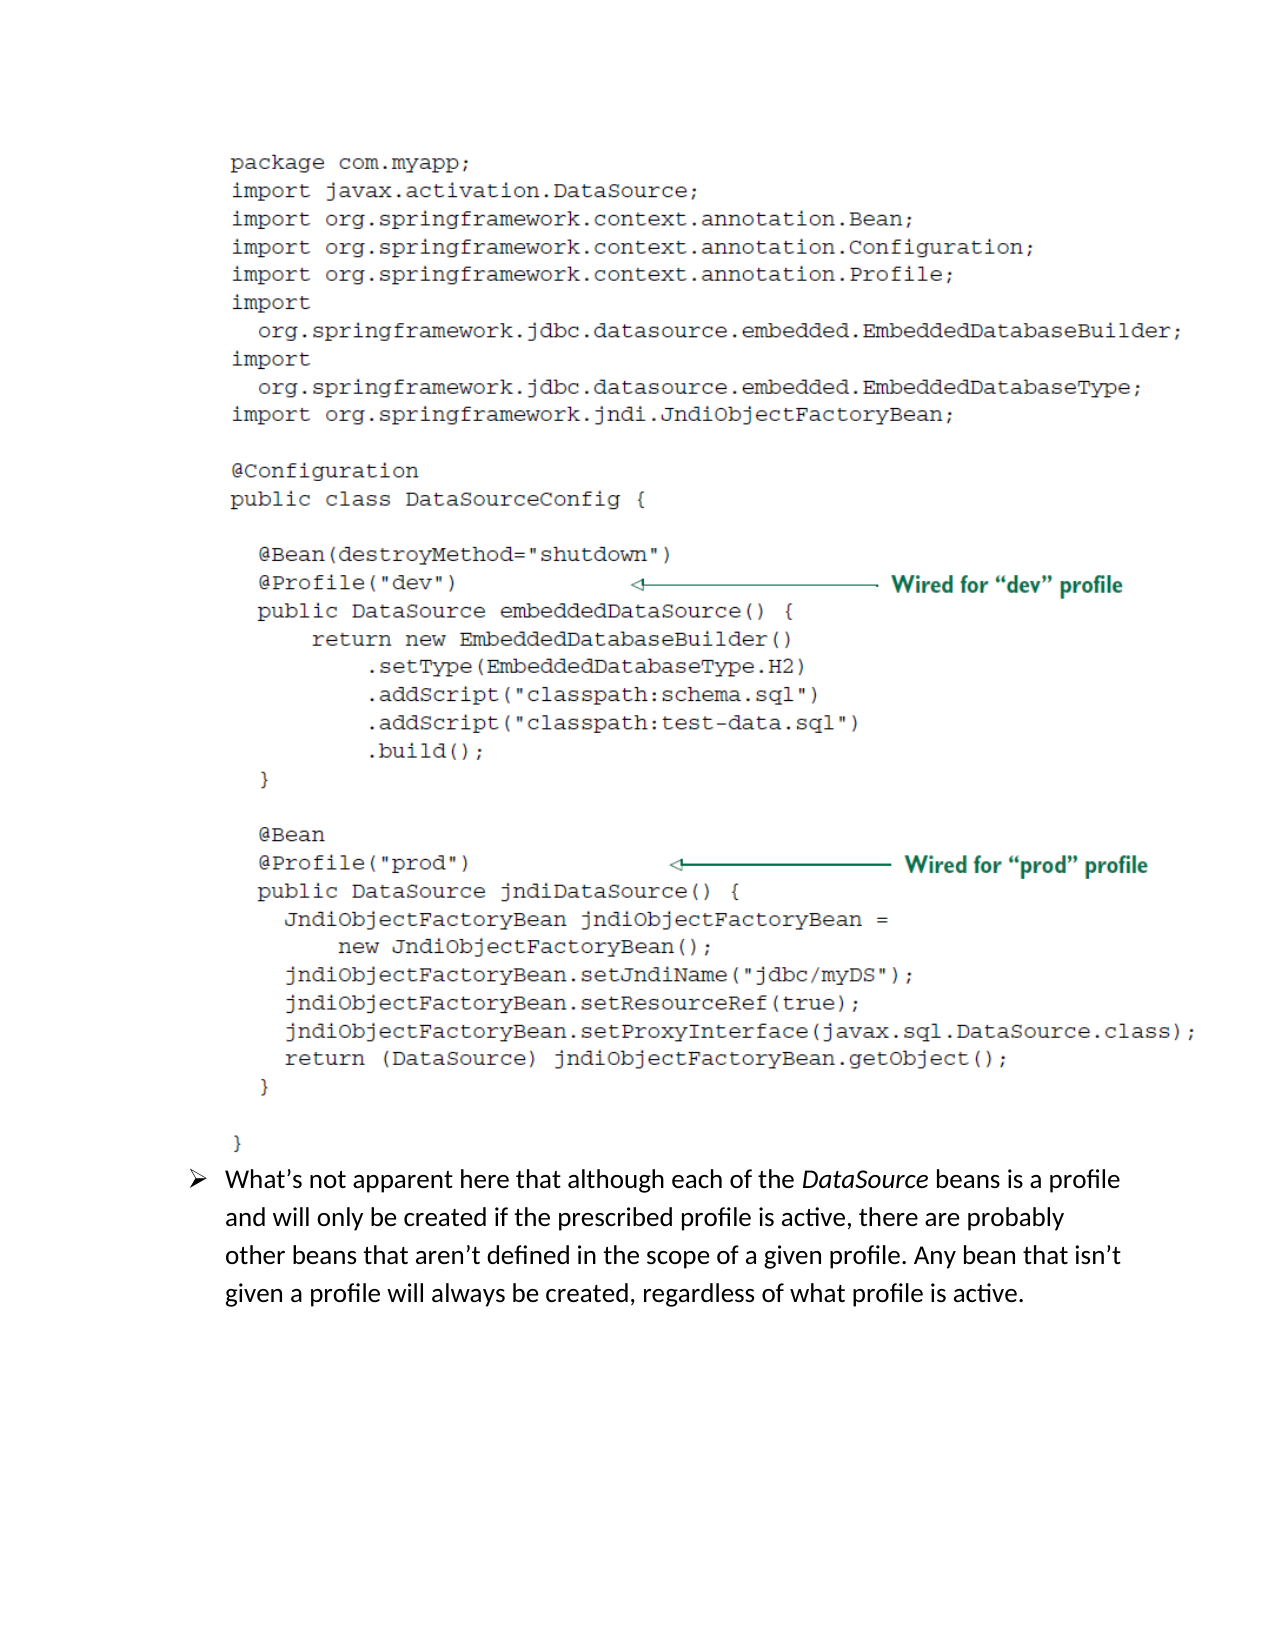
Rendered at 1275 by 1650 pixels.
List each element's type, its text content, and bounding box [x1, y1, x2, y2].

picture [225, 150, 1200, 1158]
list What’s not apparent here that although each of the DataSource beans is a profile and will only be created if the prescribed profile is active, there are probably other beans that aren’t defined in the scope of a given profile. Any bean that isn’t given a profile will always be created, regardless of what profile is active. [187, 1162, 1125, 1309]
